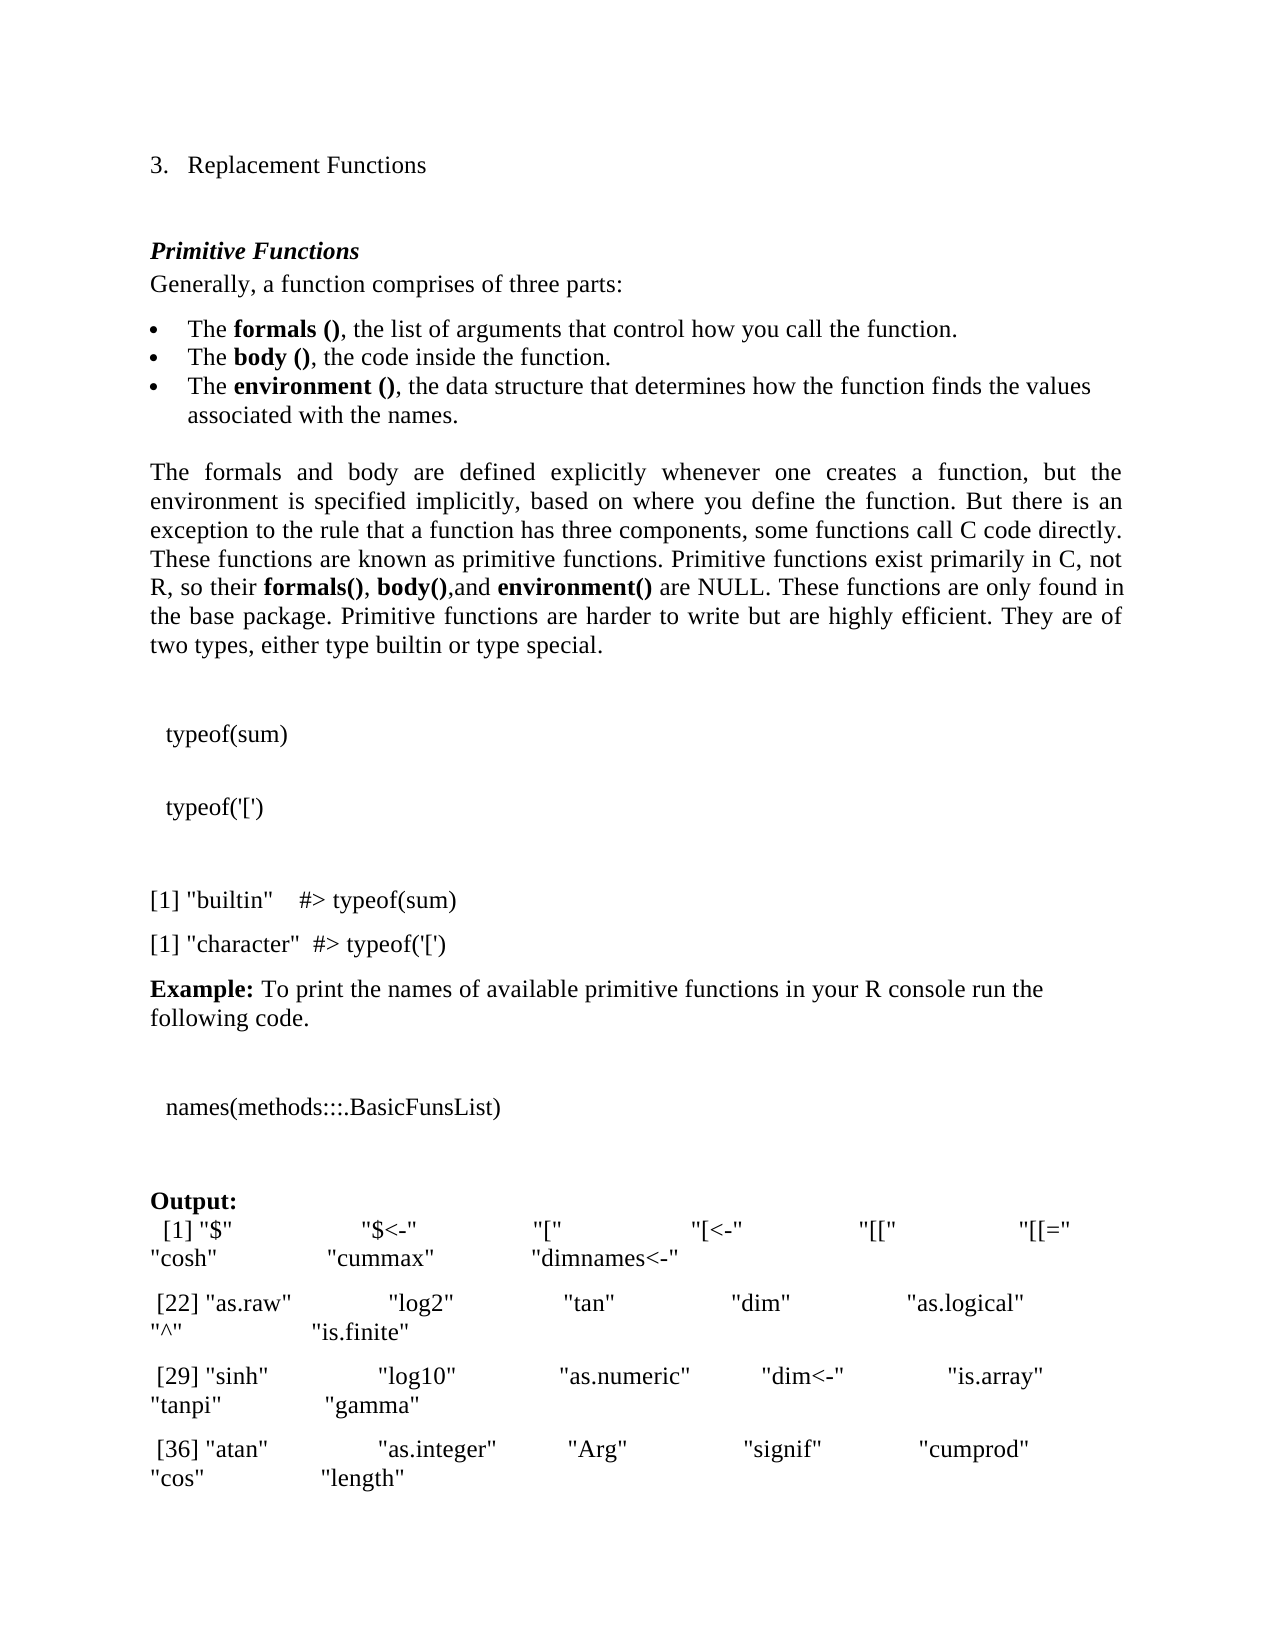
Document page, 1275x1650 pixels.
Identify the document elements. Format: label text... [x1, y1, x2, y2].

text Output: [150, 1186, 1125, 1215]
subtitle Primitive Functions [150, 236, 1125, 265]
text [36] "atan" "as.integer" "Arg" "signif" "cumprod" "cos" "length" [150, 1434, 1125, 1492]
list Replacement Functions [150, 150, 1125, 179]
text [22] "as.raw" "log2" "tan" "dim" "as.logical" "^" "is.finite" [150, 1288, 1125, 1345]
list The environment (), the data structure that determines how the function finds the values associated with the names. [150, 371, 1125, 429]
list The formals (), the list of arguments that control how you call the function. [150, 314, 1125, 342]
text Generally, a function comprises of three parts: [150, 269, 1125, 298]
text [1] "character" #> typeof('[') [150, 929, 1125, 958]
text The formals and body are defined explicitly whenever one creates a function, but the environment is specified implicitly, based on where you define the function. But there is an exception to the rule that a function has three components, some functions call C code directly. These functions are known as primitive functions. Primitive functions exist primarily in C, not R, so their formals(), body(),and environment() are NULL. These functions are only found in the base package. Primitive functions are harder to write but are highly efficient. They are of two types, either type builtin or type special. [150, 457, 1125, 659]
text Example: To print the names of available primitive functions in your R console run the following code. [150, 974, 1125, 1031]
table_header names(methods:::.BasicFunsList) [150, 1031, 1037, 1186]
text [29] "sinh" "log10" "as.numeric" "dim<-" "is.array" "tanpi" "gamma" [150, 1361, 1125, 1418]
text [1] "builtin" #> typeof(sum) [150, 885, 1125, 914]
list The body (), the code inside the function. [150, 342, 1125, 371]
text [1] "$" "$<-" "[" "[<-" "[[" "[[=" "cosh" "cummax" "dimnames<-" [150, 1215, 1125, 1272]
table_header typeof(sum) typeof('[') [150, 659, 1037, 885]
